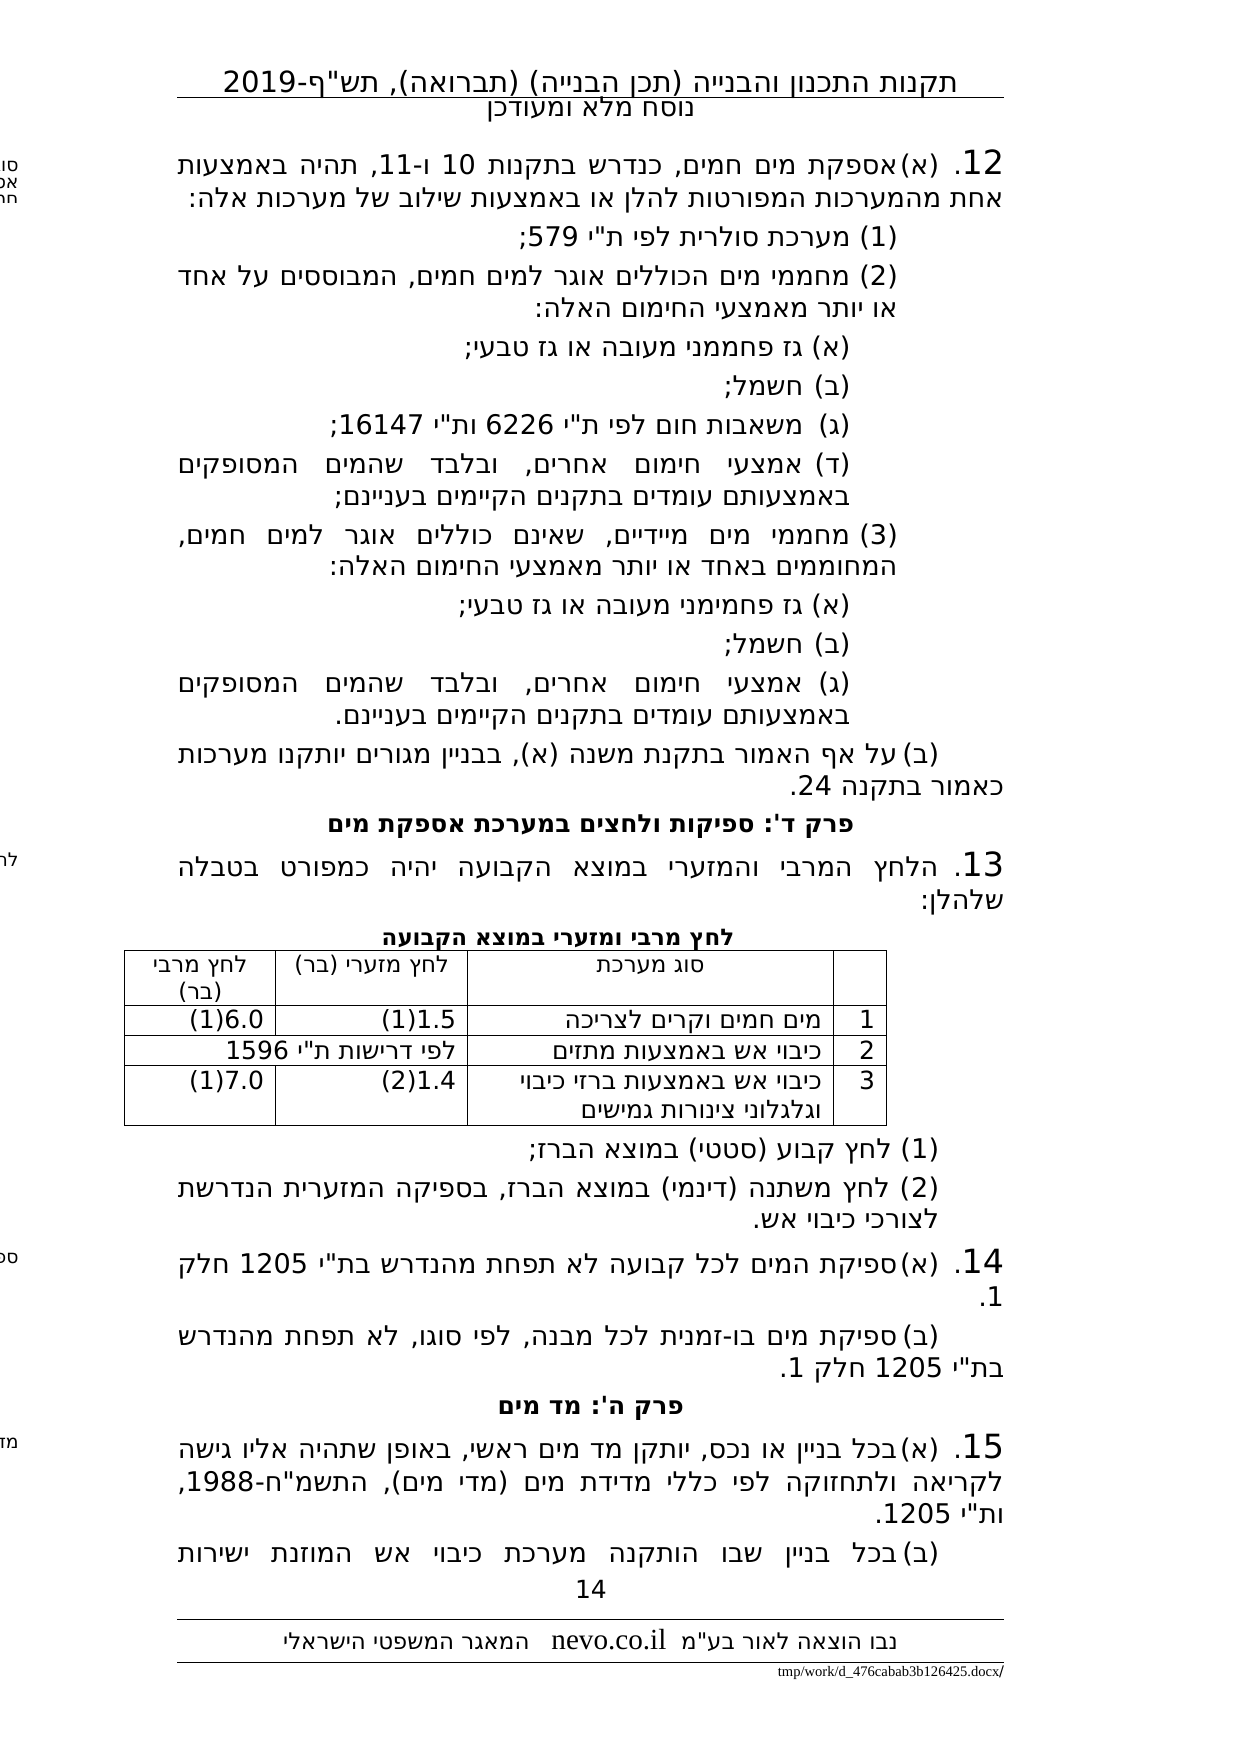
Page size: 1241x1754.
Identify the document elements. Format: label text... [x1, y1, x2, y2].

text (ד) אמצעי חימום אחרים, ובלבד שהמים המסופקים באמצעותם עומדים בתקנים הקיימים בעניינם; [177, 448, 851, 512]
table_cell מים חמים וקרים לצריכה [468, 1006, 833, 1035]
text (1) לחץ קבוע (סטטי) במוצא הברז; [177, 1133, 939, 1164]
table_header לחץ מרבי (בר) [125, 951, 275, 1005]
text (ג) משאבות חום לפי ת"י 6226 ות"י 16147; [177, 409, 851, 441]
text (1) מערכת סולרית לפי ת"י 579; [177, 222, 898, 253]
text (א) גז פחממני מעובה או גז טבעי; [177, 331, 851, 363]
text (א) גז פחמימני מעובה או גז טבעי; [177, 590, 851, 621]
table_header סוג מערכת [468, 951, 833, 1005]
text (3) מחממי מים מיידיים, שאינם כוללים אוגר למים חמים, המחוממים באחד או יותר מאמצעי החימום האלה: [177, 519, 898, 582]
text פרק ה': מד מים [177, 1391, 1004, 1420]
text (ג) אמצעי חימום אחרים, ובלבד שהמים המסופקים באמצעותם עומדים בתקנים הקיימים בעניינם. [177, 668, 851, 731]
text (2) מחממי מים הכוללים אוגר למים חמים, המבוססים על אחד או יותר מאמצעי החימום האלה: [177, 261, 898, 324]
text 13. הלחץ המרבי והמזערי במוצא הקבועה יהיה כמפורט בטבלה שלהלן: [177, 846, 1004, 916]
table_cell כיבוי אש באמצעות ברזי כיבוי וגלגלוני צינורות גמישים [468, 1066, 833, 1124]
table_cell 2 [834, 1036, 886, 1065]
text פרק ד': ספיקות ולחצים במערכת אספקת מים [177, 809, 1004, 838]
text 12. (א) אספקת מים חמים, כנדרש בתקנות 10 ו-11, תהיה באמצעות אחת מהמערכות המפורטות להלן או באמצעות שילוב של מערכות אלה: [177, 144, 1004, 214]
table_header [834, 951, 886, 1005]
table_header לחץ מזערי (בר) [276, 951, 467, 1005]
table_cell 1.4(2) [276, 1066, 467, 1124]
text (2) לחץ משתנה (דינמי) במוצא הברז, בספיקה המזערית הנדרשת לצורכי כיבוי אש. [177, 1172, 939, 1235]
text (ב) ספיקת מים בו-זמנית לכל מבנה, לפי סוגו, לא תפחת מהנדרש בת"י 1205 חלק 1. [177, 1321, 1004, 1384]
text (ב) חשמל; [177, 629, 851, 660]
text (ב) חשמל; [177, 370, 851, 402]
table_cell 7.0(1) [125, 1066, 275, 1124]
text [177, 1537, 1004, 1569]
text לחץ מרבי ומזערי במוצא הקבועה [177, 924, 939, 950]
text (ב) על אף האמור בתקנת משנה (א), בבניין מגורים יותקנו מערכות כאמור בתקנה 24. [177, 738, 1004, 802]
text 14. (א) ספיקת המים לכל קבועה לא תפחת מהנדרש בת"י 1205 חלק 1. [177, 1243, 1004, 1313]
table_cell 3 [834, 1066, 886, 1124]
table_cell 1 [834, 1006, 886, 1035]
text 15. (א) בכל בניין או נכס, יותקן מד מים ראשי, באופן שתהיה אליו גישה לקריאה ולתחזוקה לפי כללי מדידת מים (מדי מים), התשמ"ח-1988, ות"י 1205. [177, 1428, 1004, 1530]
table_cell כיבוי אש באמצעות מתזים [468, 1036, 833, 1065]
table_cell לפי דרישות ת"י 1596 [125, 1036, 467, 1065]
table_cell 1.5(1) [276, 1006, 467, 1035]
table_cell 6.0(1) [125, 1006, 275, 1035]
